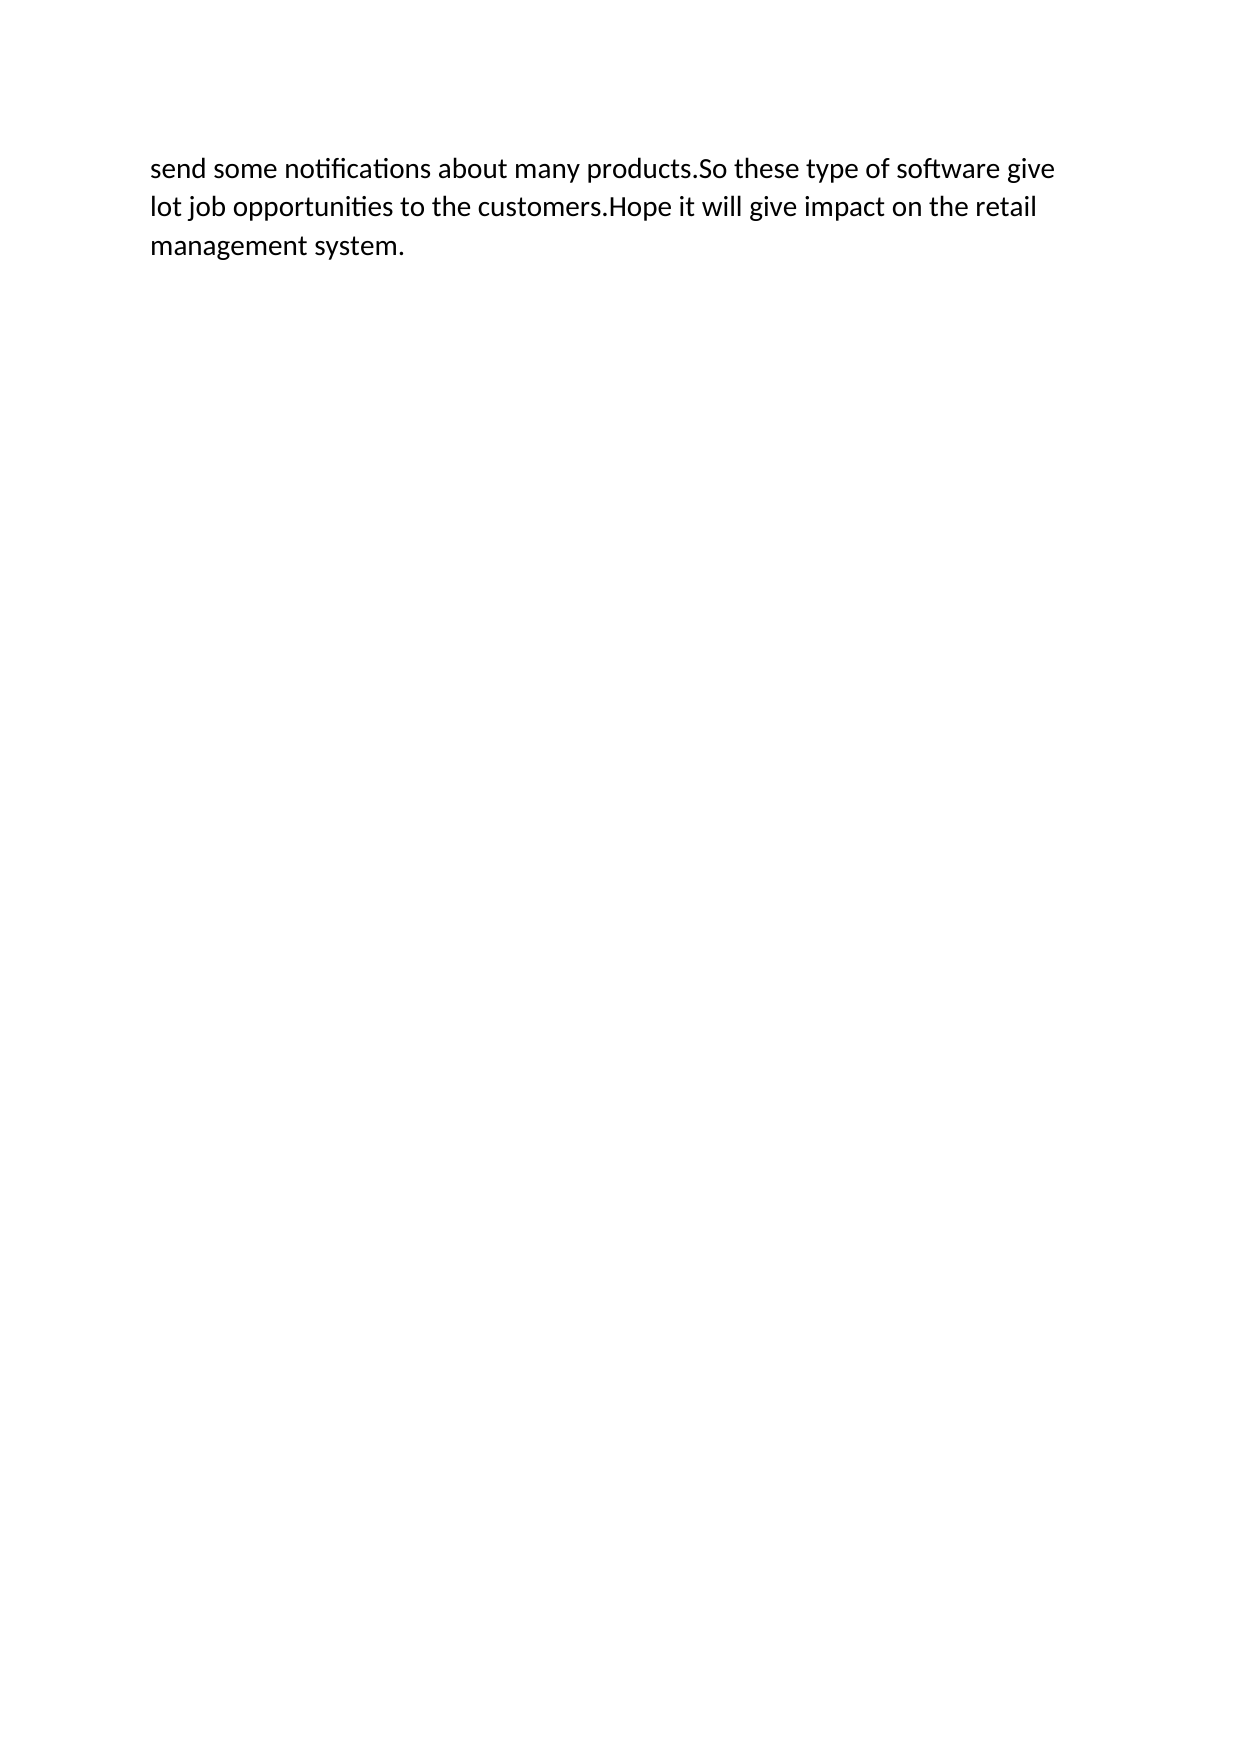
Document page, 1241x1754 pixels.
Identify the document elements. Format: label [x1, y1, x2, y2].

text [150, 150, 1090, 262]
